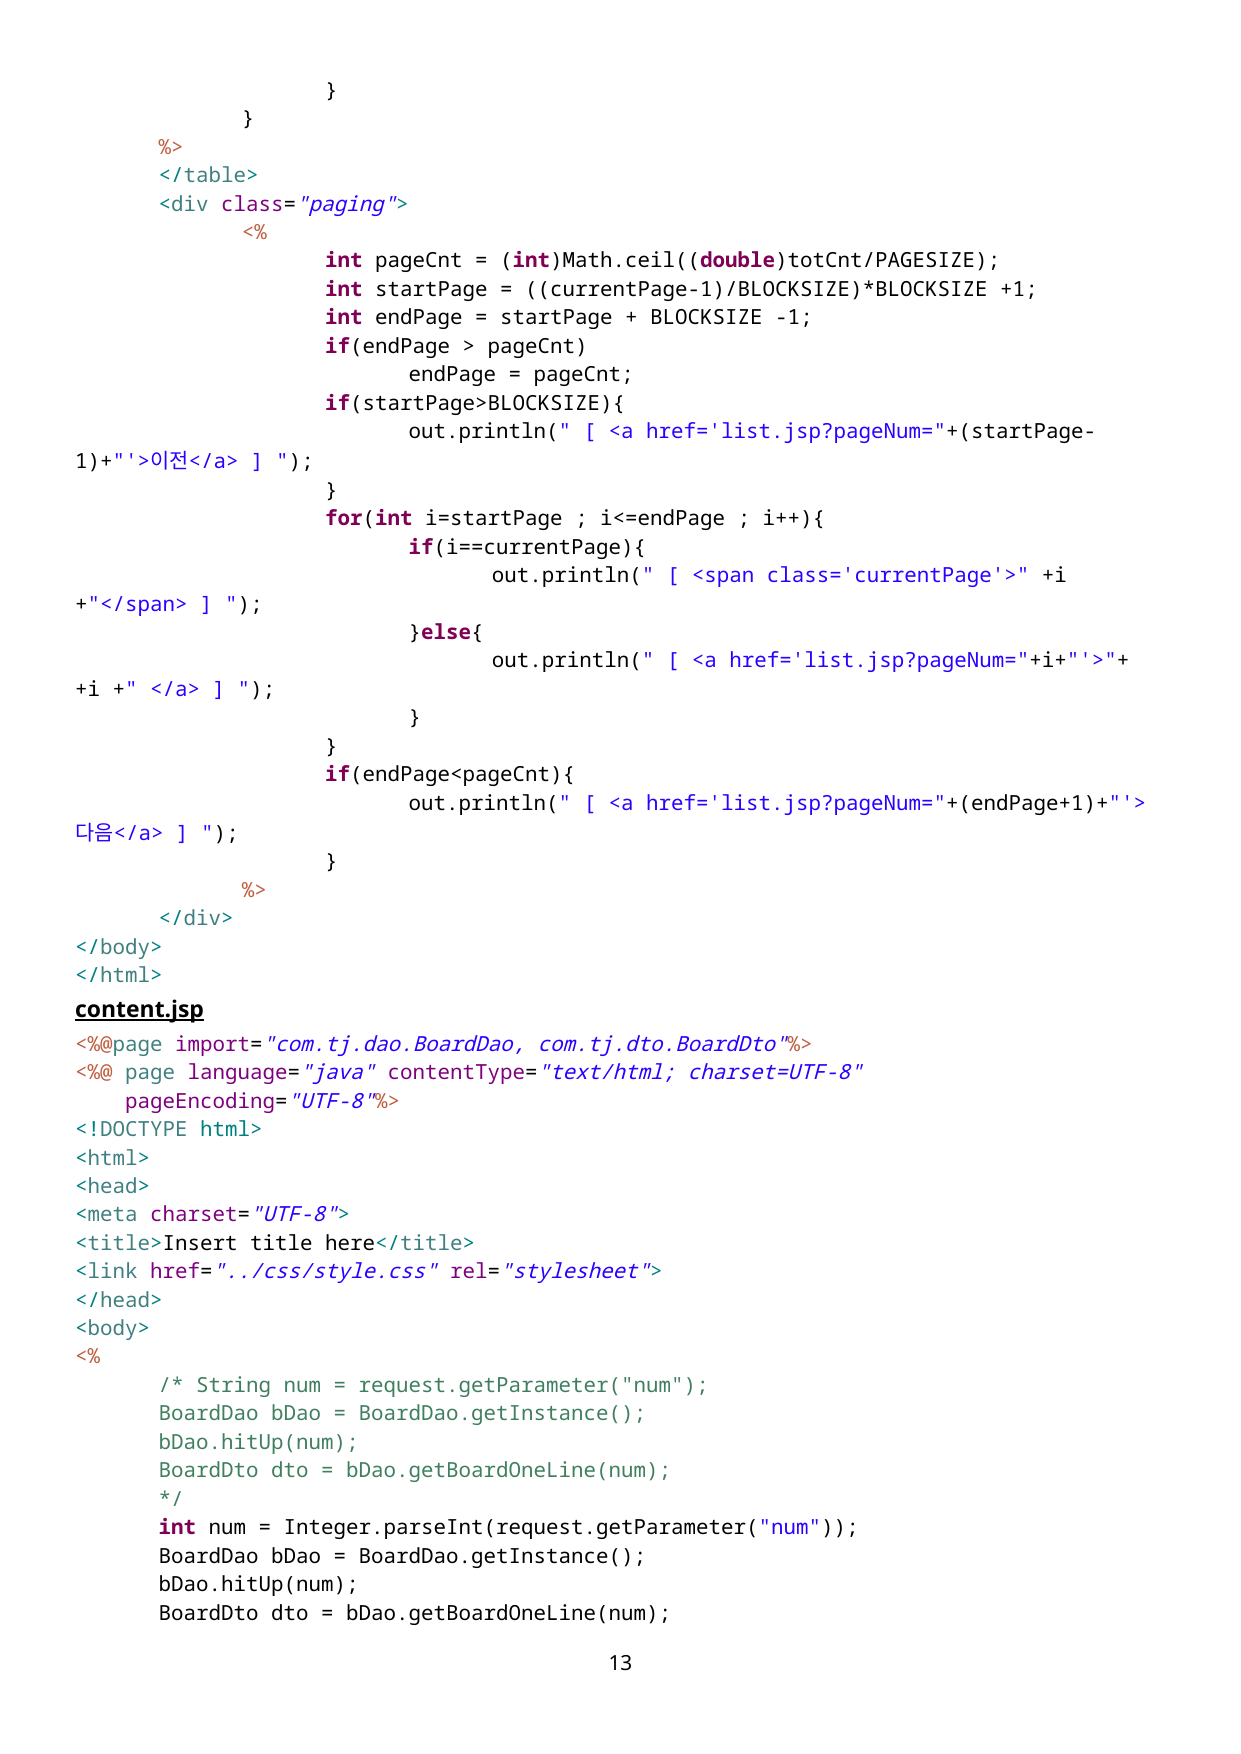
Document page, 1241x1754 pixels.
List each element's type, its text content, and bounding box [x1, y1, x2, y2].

text } [75, 847, 1165, 875]
text int num = Integer.parseInt(request.getParameter("num")); [75, 1512, 1165, 1541]
text out.println(" [ <a href='list.jsp?pageNum="+i+"'>"+ +i +" </a> ] "); [75, 646, 1165, 702]
text BoardDto dto = bDao.getBoardOneLine(num); [75, 1455, 1165, 1484]
text int pageCnt = (int)Math.ceil((double)totCnt/PAGESIZE); [75, 246, 1165, 274]
text BoardDao bDao = BoardDao.getInstance(); [75, 1541, 1165, 1569]
text int endPage = startPage + BLOCKSIZE -1; [75, 302, 1165, 331]
text <!DOCTYPE html> [75, 1114, 1165, 1143]
text bDao.hitUp(num); [75, 1427, 1165, 1455]
text out.println(" [ <a href='list.jsp?pageNum="+(endPage+1)+"'>다음</a> ] "); [75, 788, 1165, 847]
text BoardDao bDao = BoardDao.getInstance(); [75, 1398, 1165, 1427]
text content.jsp [75, 993, 1165, 1024]
text %> [75, 132, 1165, 160]
text if(endPage > pageCnt) [75, 331, 1165, 359]
text BoardDto dto = bDao.getBoardOneLine(num); [75, 1598, 1165, 1626]
text endPage = pageCnt; [75, 359, 1165, 388]
text <% [75, 1342, 1165, 1370]
text <% [75, 217, 1165, 246]
text <%@page import="com.tj.dao.BoardDao, com.tj.dto.BoardDto"%> [75, 1029, 1165, 1057]
text } [75, 75, 1165, 103]
text if(startPage>BLOCKSIZE){ [75, 388, 1165, 416]
text for(int i=startPage ; i<=endPage ; i++){ [75, 503, 1165, 532]
text <head> [75, 1171, 1165, 1199]
text } [75, 731, 1165, 759]
text <html> [75, 1143, 1165, 1171]
text </head> [75, 1285, 1165, 1313]
text pageEncoding="UTF-8"%> [75, 1086, 1165, 1114]
text </body> [75, 932, 1165, 960]
text } [75, 702, 1165, 731]
text if(endPage<pageCnt){ [75, 759, 1165, 788]
text </div> [75, 903, 1165, 932]
text </table> [75, 160, 1165, 189]
text int startPage = ((currentPage-1)/BLOCKSIZE)*BLOCKSIZE +1; [75, 274, 1165, 302]
text <div class="paging"> [75, 189, 1165, 217]
text out.println(" [ <a href='list.jsp?pageNum="+(startPage-1)+"'>이전</a> ] "); [75, 416, 1165, 475]
text }else{ [75, 617, 1165, 646]
text } [75, 475, 1165, 503]
text out.println(" [ <span class='currentPage'>" +i +"</span> ] "); [75, 560, 1165, 617]
text <%@ page language="java" contentType="text/html; charset=UTF-8" [75, 1057, 1165, 1086]
text */ [75, 1484, 1165, 1512]
text <link href="../css/style.css" rel="stylesheet"> [75, 1256, 1165, 1285]
text <title>Insert title here</title> [75, 1228, 1165, 1256]
text bDao.hitUp(num); [75, 1569, 1165, 1598]
text /* String num = request.getParameter("num"); [75, 1370, 1165, 1398]
text %> [75, 875, 1165, 903]
text if(i==currentPage){ [75, 532, 1165, 560]
text } [75, 103, 1165, 132]
text </html> [75, 960, 1165, 989]
text <body> [75, 1313, 1165, 1342]
text <meta charset="UTF-8"> [75, 1199, 1165, 1228]
